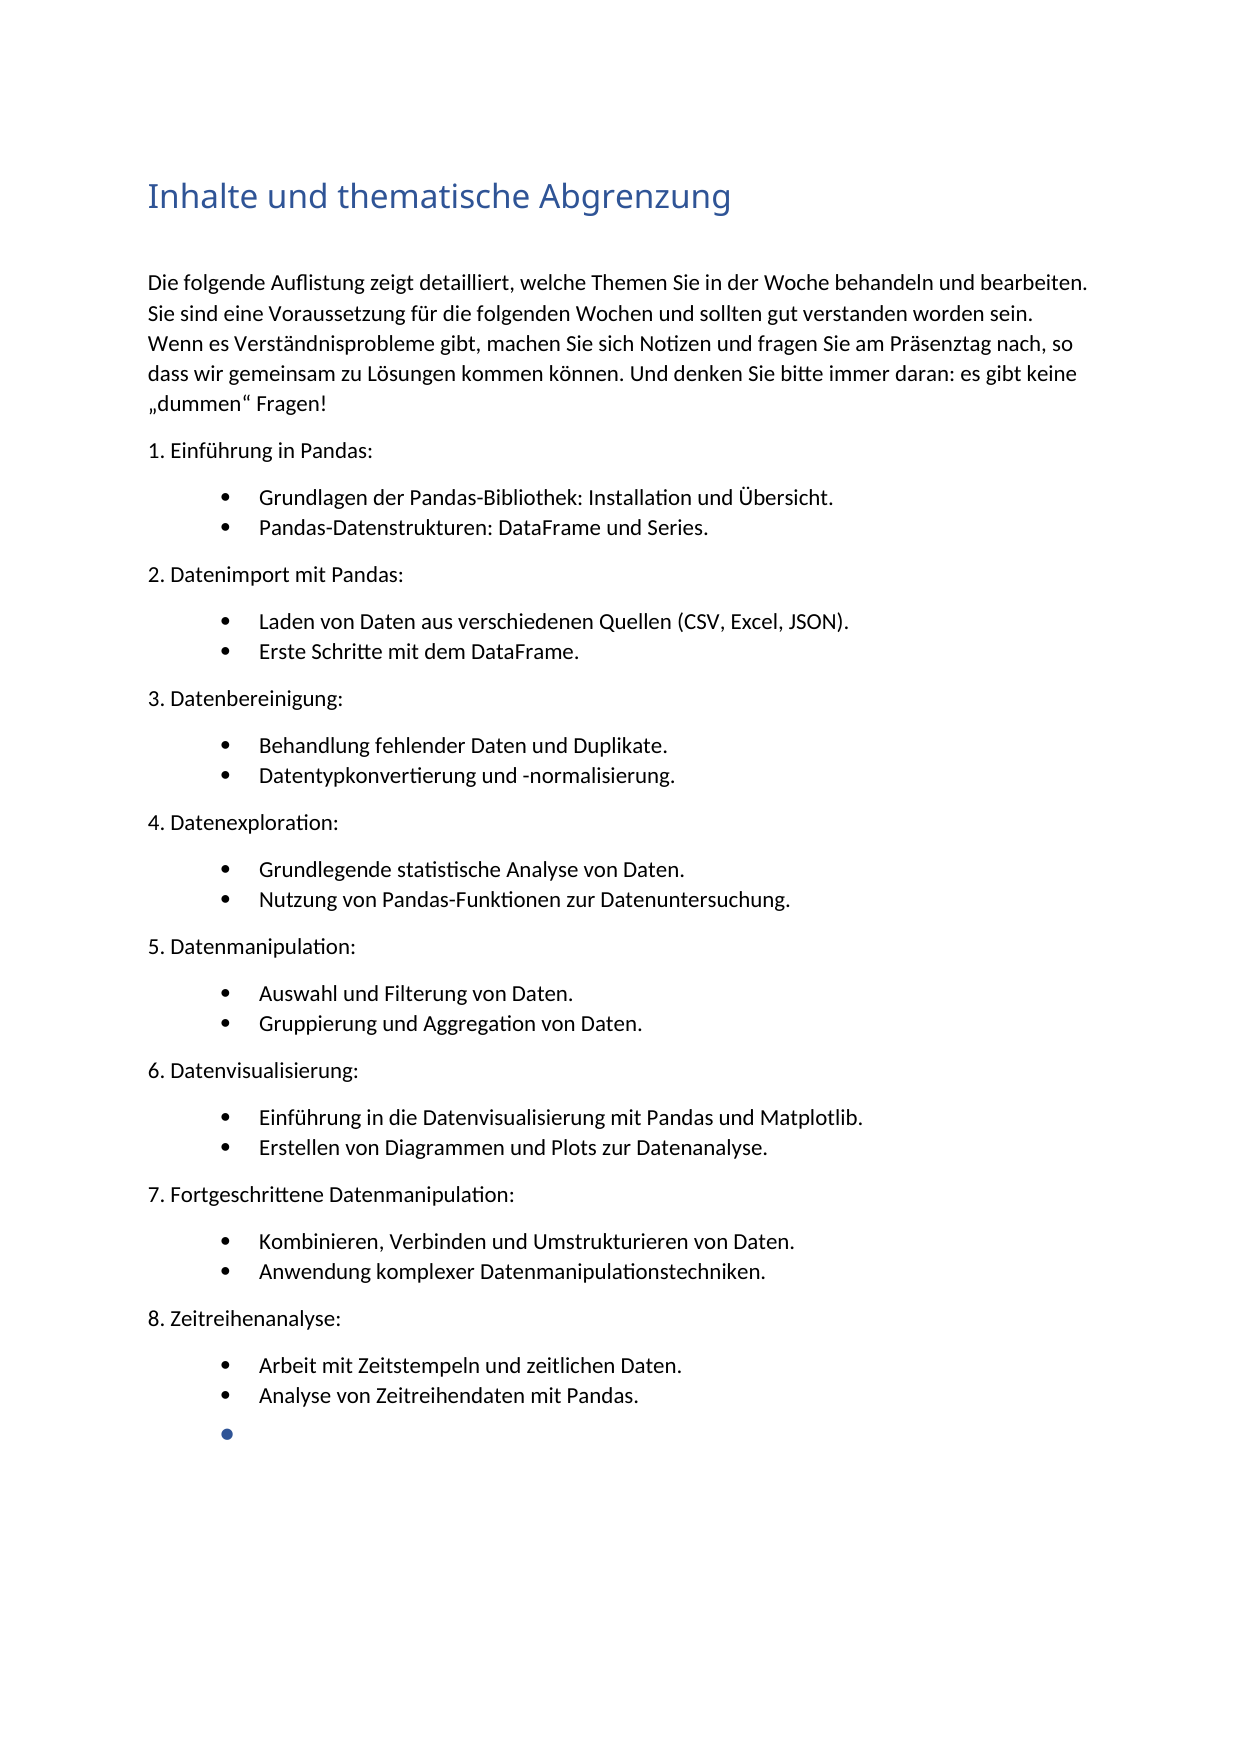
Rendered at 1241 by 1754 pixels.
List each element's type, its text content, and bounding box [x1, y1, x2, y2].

text 2. Datenimport mit Pandas: [148, 560, 1093, 588]
list Laden von Daten aus verschiedenen Quellen (CSV, Excel, JSON). [221, 607, 1093, 635]
list Nutzung von Pandas-Funktionen zur Datenuntersuchung. [221, 885, 1093, 913]
list Pandas-Datenstrukturen: DataFrame und Series. [221, 513, 1093, 541]
text 7. Fortgeschrittene Datenmanipulation: [148, 1180, 1093, 1208]
list Gruppierung und Aggregation von Daten. [221, 1009, 1093, 1037]
text 4. Datenexploration: [148, 808, 1093, 836]
list Einführung in die Datenvisualisierung mit Pandas und Matplotlib. [221, 1103, 1093, 1131]
list Grundlegende statistische Analyse von Daten. [221, 855, 1093, 883]
text 8. Zeitreihenanalyse: [148, 1304, 1093, 1332]
text 3. Datenbereinigung: [148, 684, 1093, 712]
list Erste Schritte mit dem DataFrame. [221, 637, 1093, 665]
text 5. Datenmanipulation: [148, 932, 1093, 960]
list Datentypkonvertierung und -normalisierung. [221, 761, 1093, 789]
list Kombinieren, Verbinden und Umstrukturieren von Daten. [221, 1227, 1093, 1255]
list Anwendung komplexer Datenmanipulationstechniken. [221, 1257, 1093, 1285]
list Arbeit mit Zeitstempeln und zeitlichen Daten. [221, 1351, 1093, 1379]
list Erstellen von Diagrammen und Plots zur Datenanalyse. [221, 1133, 1093, 1161]
text 1. Einführung in Pandas: [148, 436, 1093, 464]
text 6. Datenvisualisierung: [148, 1056, 1093, 1084]
list Behandlung fehlender Daten und Duplikate. [221, 731, 1093, 759]
text Die folgende Auflistung zeigt detailliert, welche Themen Sie in der Woche behandeln und bearbeiten. Sie sind eine Voraussetzung für die folgenden Wochen und sollten gut verstanden worden sein. Wenn es Verständnisprobleme gibt, machen Sie sich Notizen und fragen Sie am Präsenztag nach, so dass wir gemeinsam zu Lösungen kommen können. Und denken Sie bitte immer daran: es gibt keine „dummen“ Fragen! [148, 268, 1093, 417]
list Auswahl und Filterung von Daten. [221, 979, 1093, 1007]
list Grundlagen der Pandas-Bibliothek: Installation und Übersicht. [221, 483, 1093, 511]
list Analyse von Zeitreihendaten mit Pandas. [221, 1381, 1093, 1409]
subtitle Inhalte und thematische Abgrenzung [148, 173, 1093, 218]
